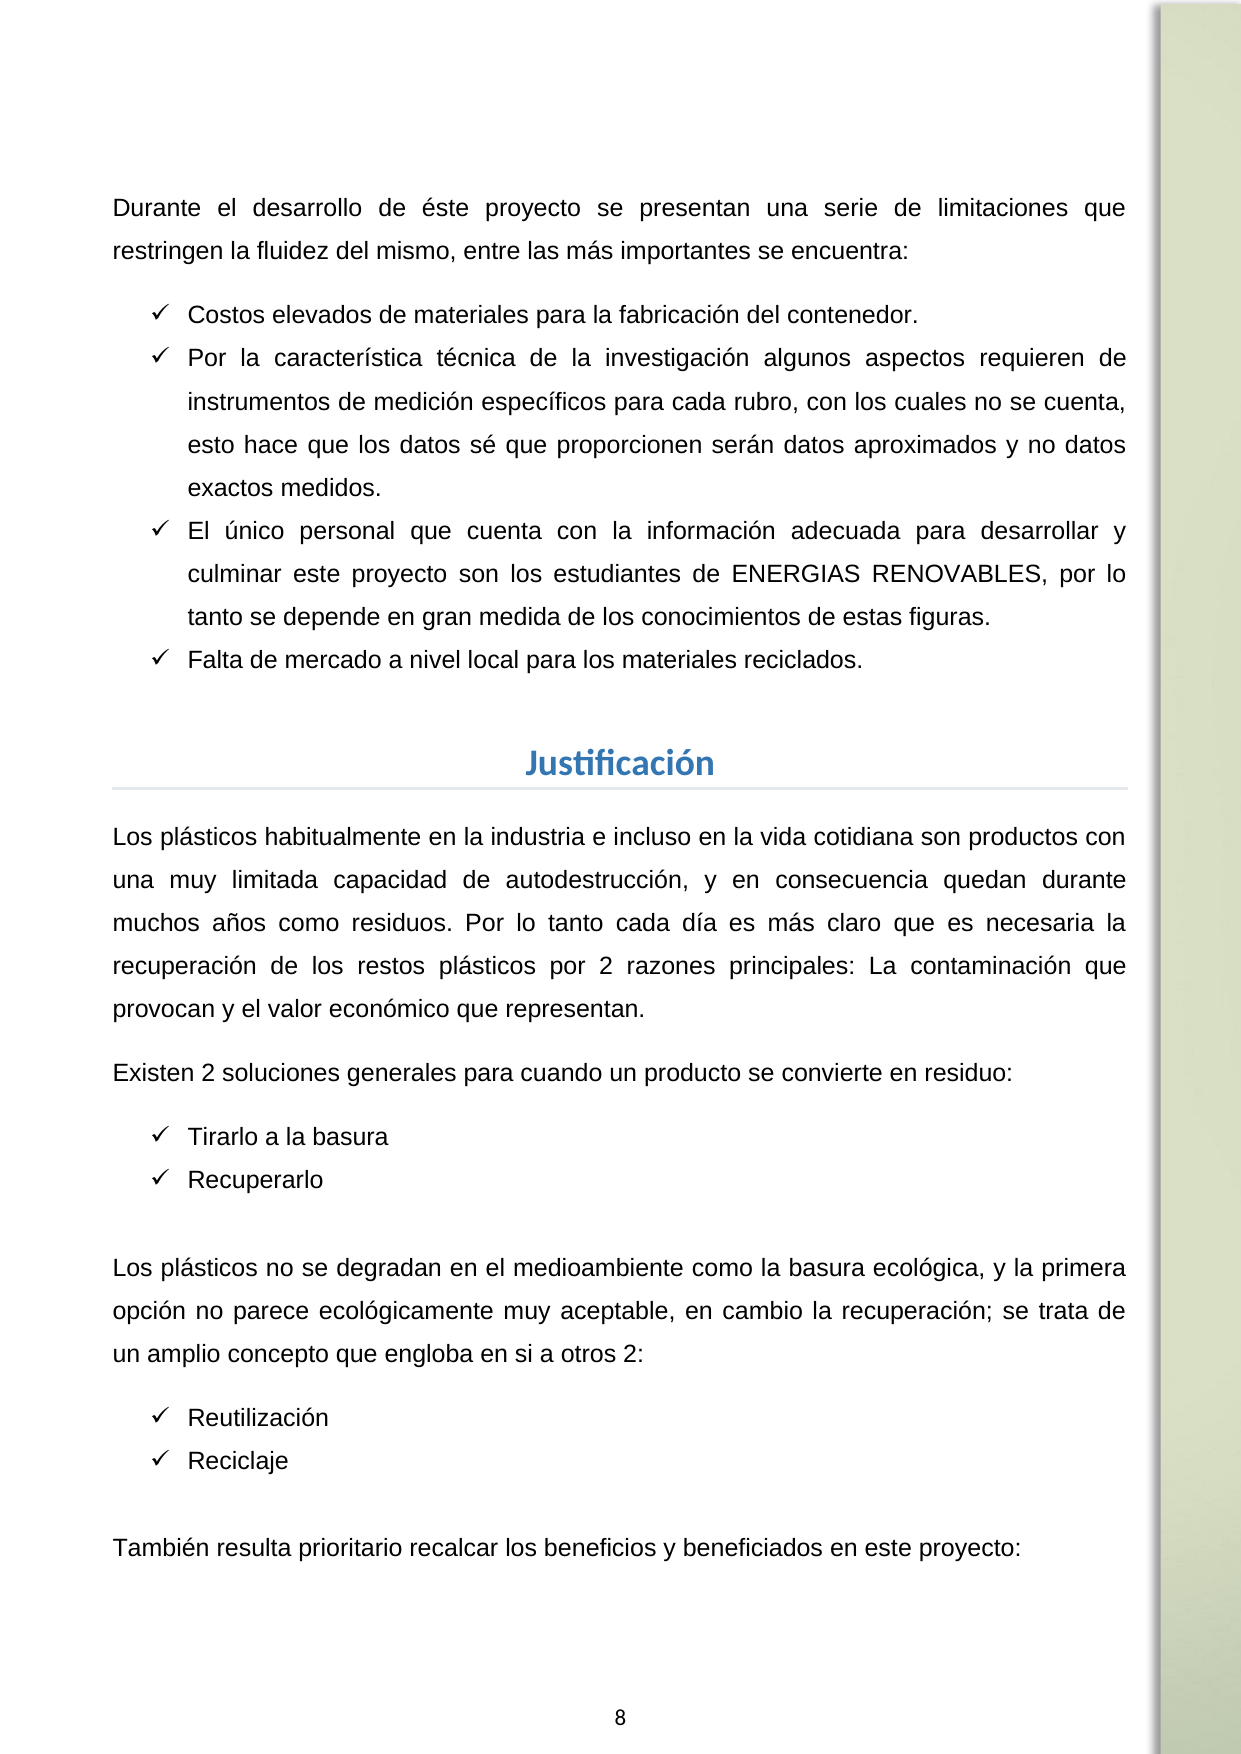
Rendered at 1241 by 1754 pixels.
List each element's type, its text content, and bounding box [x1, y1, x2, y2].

list Reutilización [150, 1403, 1128, 1432]
text Existen 2 soluciones generales para cuando un producto se convierte en residuo: [112, 1058, 1128, 1087]
list Costos elevados de materiales para la fabricación del contenedor. [150, 300, 1128, 329]
text Los plásticos no se degradan en el medioambiente como la basura ecológica, y la primera opción no parece ecológicamente muy aceptable, en cambio la recuperación; se trata de un amplio concepto que engloba en si a otros 2: [112, 1253, 1128, 1368]
list Tirarlo a la basura [150, 1122, 1128, 1151]
list Falta de mercado a nivel local para los materiales reciclados. [150, 646, 1128, 674]
text Durante el desarrollo de éste proyecto se presentan una serie de limitaciones que restringen la fluidez del mismo, entre las más importantes se encuentra: [112, 193, 1128, 265]
list El único personal que cuenta con la información adecuada para desarrollar y culminar este proyecto son los estudiantes de ENERGIAS RENOVABLES, por lo tanto se depende en gran medida de los conocimientos de estas figuras. [150, 516, 1128, 631]
subtitle Justificación [112, 739, 1128, 787]
list Reciclaje [150, 1446, 1128, 1475]
text También resulta prioritario recalcar los beneficios y beneficiados en este proyecto: [112, 1533, 1128, 1561]
text Los plásticos habitualmente en la industria e incluso en la vida cotidiana son productos con una muy limitada capacidad de autodestrucción, y en consecuencia quedan durante muchos años como residuos. Por lo tanto cada día es más claro que es necesaria la recuperación de los restos plásticos por 2 razones principales: La contaminación que provocan y el valor económico que representan. [112, 822, 1128, 1023]
list Recuperarlo [150, 1165, 1128, 1195]
picture [1160, 4, 1241, 1754]
list Por la característica técnica de la investigación algunos aspectos requieren de instrumentos de medición específicos para cada rubro, con los cuales no se cuenta, esto hace que los datos sé que proporcionen serán datos aproximados y no datos exactos medidos. [150, 343, 1128, 502]
